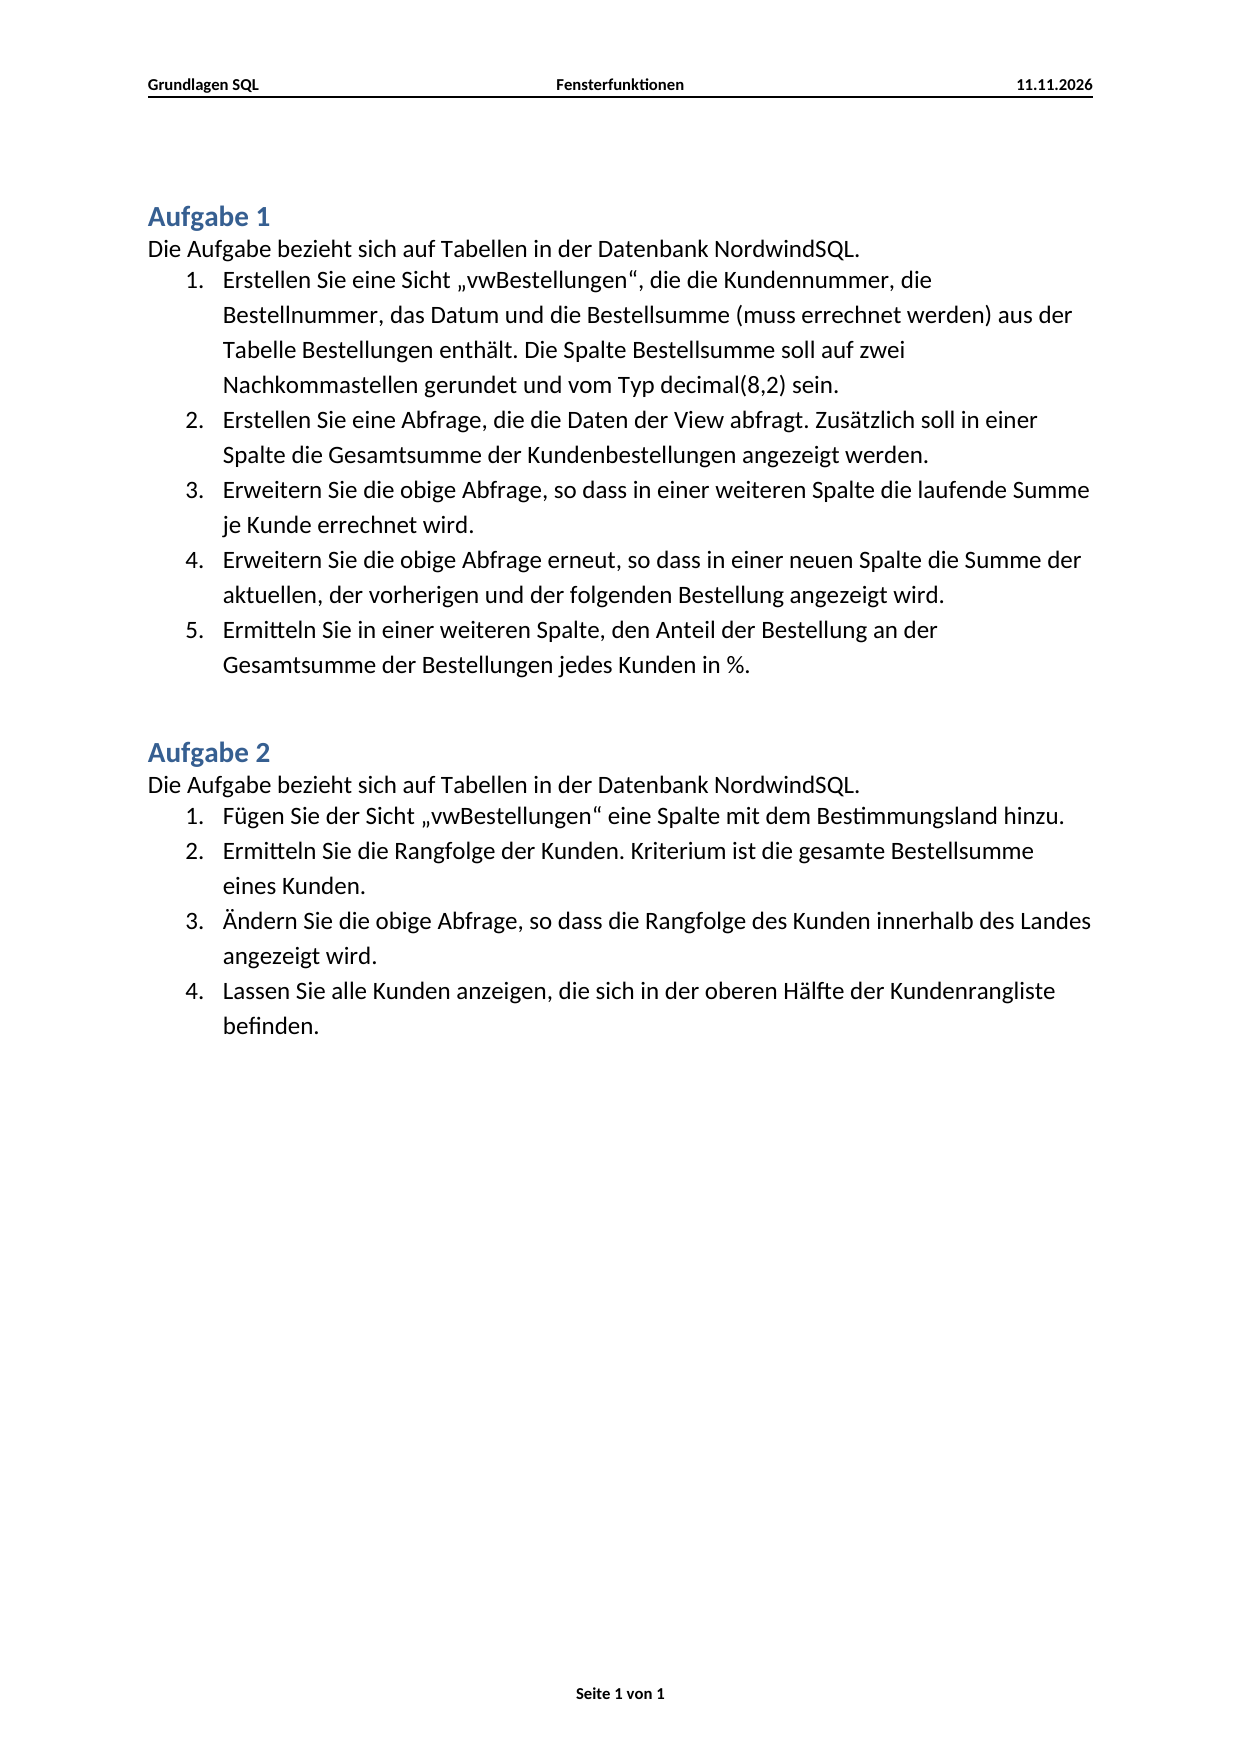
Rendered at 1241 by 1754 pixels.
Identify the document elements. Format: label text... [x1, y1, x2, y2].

list Erstellen Sie eine Sicht „vwBestellungen“, die die Kundennummer, die Bestellnummer, das Datum und die Bestellsumme (muss errechnet werden) aus der Tabelle Bestellungen enthält. Die Spalte Bestellsumme soll auf zwei Nachkommastellen gerundet und vom Typ decimal(8,2) sein. [185, 264, 1093, 399]
list Ändern Sie die obige Abfrage, so dass die Rangfolge des Kunden innerhalb des Landes angezeigt wird. [185, 905, 1093, 970]
subtitle Aufgabe 1 [148, 198, 1093, 233]
list Erstellen Sie eine Abfrage, die die Daten der View abfragt. Zusätzlich soll in einer Spalte die Gesamtsumme der Kundenbestellungen angezeigt werden. [185, 404, 1093, 469]
list Erweitern Sie die obige Abfrage, so dass in einer weiteren Spalte die laufende Summe je Kunde errechnet wird. [185, 474, 1093, 539]
subtitle Aufgabe 2 [148, 734, 1093, 769]
text Die Aufgabe bezieht sich auf Tabellen in der Datenbank NordwindSQL. [148, 769, 1093, 800]
list Fügen Sie der Sicht „vwBestellungen“ eine Spalte mit dem Bestimmungsland hinzu. [185, 800, 1093, 830]
list Lassen Sie alle Kunden anzeigen, die sich in der oberen Hälfte der Kundenrangliste befinden. [185, 975, 1093, 1040]
text Die Aufgabe bezieht sich auf Tabellen in der Datenbank NordwindSQL. [148, 233, 1093, 264]
list Ermitteln Sie in einer weiteren Spalte, den Anteil der Bestellung an der Gesamtsumme der Bestellungen jedes Kunden in %. [185, 614, 1093, 679]
list Ermitteln Sie die Rangfolge der Kunden. Kriterium ist die gesamte Bestellsumme eines Kunden. [185, 835, 1093, 900]
list Erweitern Sie die obige Abfrage erneut, so dass in einer neuen Spalte die Summe der aktuellen, der vorherigen und der folgenden Bestellung angezeigt wird. [185, 544, 1093, 609]
